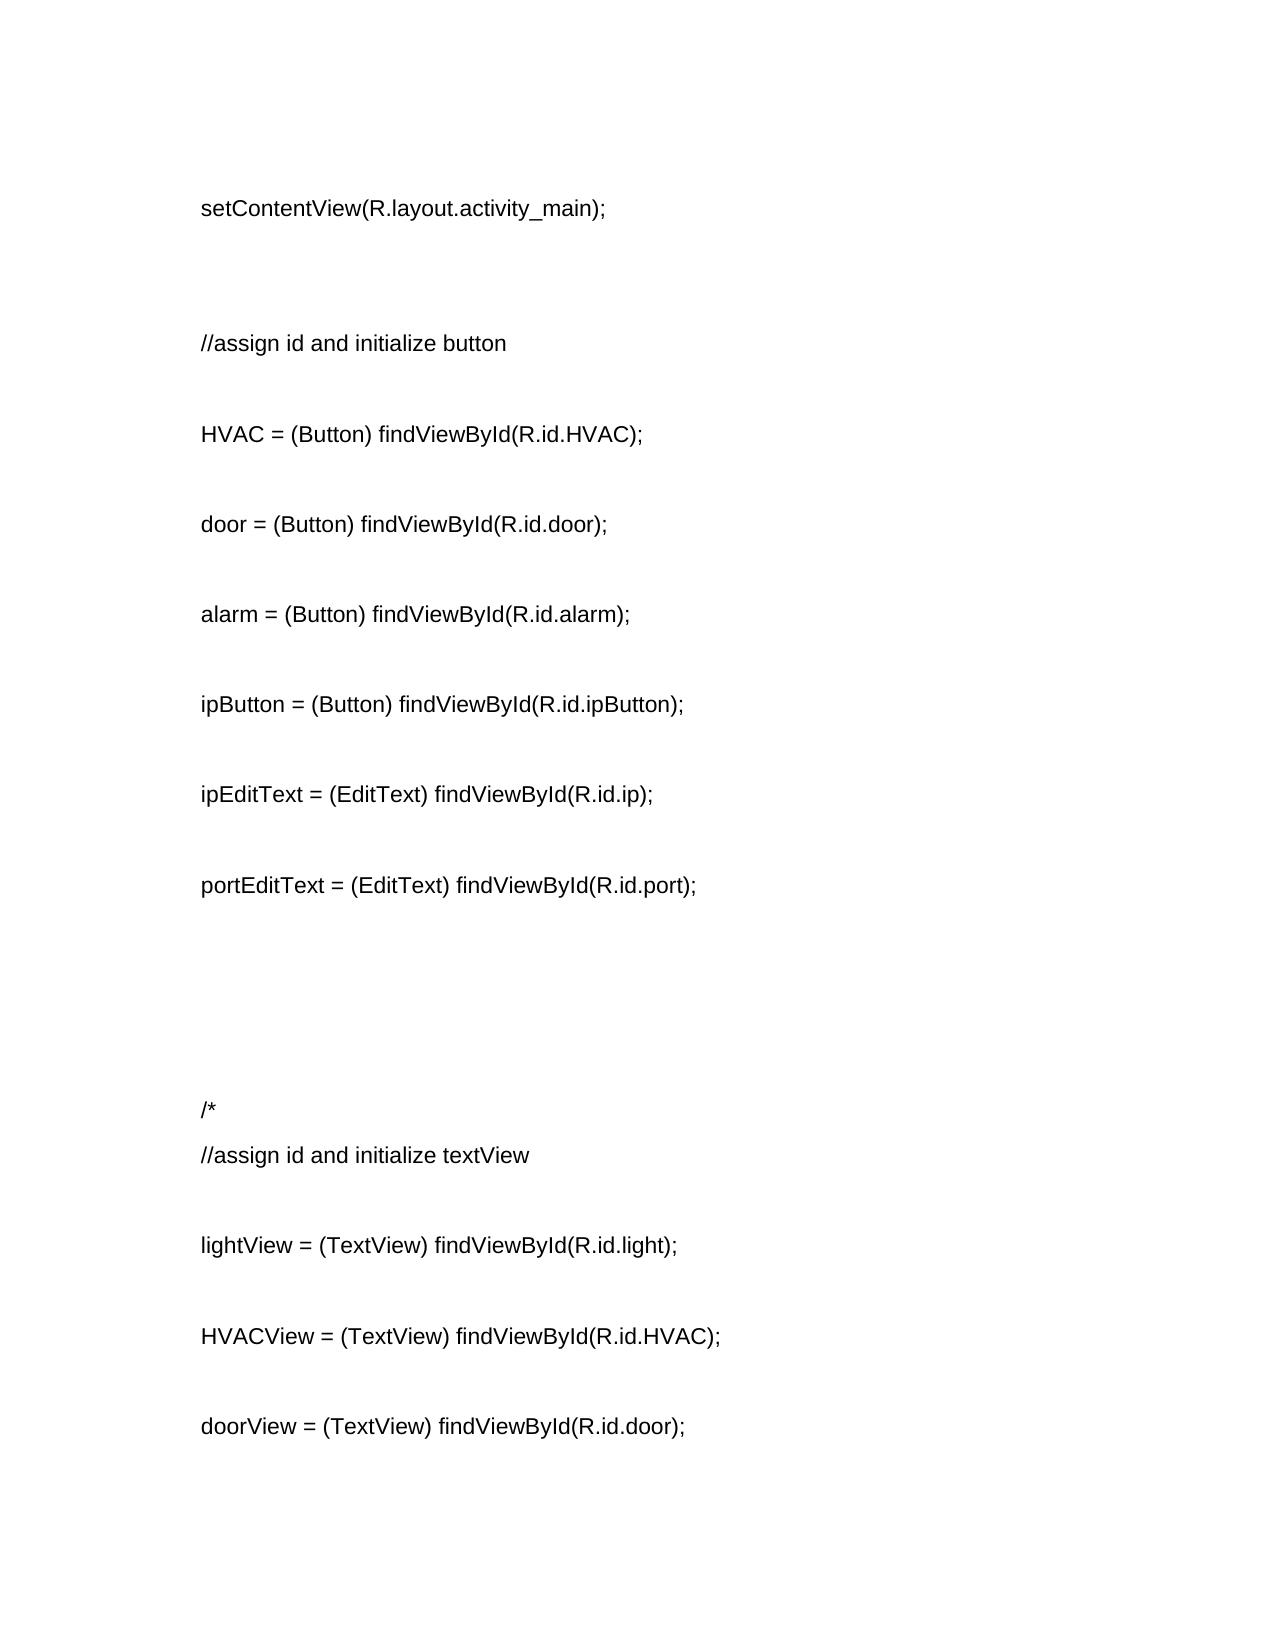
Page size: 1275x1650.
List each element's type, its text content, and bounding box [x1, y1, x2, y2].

text //assign id and initialize button [150, 330, 1125, 357]
text setContentView(R.layout.activity_main); [150, 195, 1125, 221]
text HVAC = (Button) findViewById(R.id.HVAC); [150, 421, 1125, 447]
text doorView = (TextView) findViewById(R.id.door); [150, 1413, 1125, 1439]
text //assign id and initialize textView [150, 1142, 1125, 1169]
text ipButton = (Button) findViewById(R.id.ipButton); [150, 691, 1125, 718]
text portEditText = (EditText) findViewById(R.id.port); [150, 872, 1125, 898]
text ipEditText = (EditText) findViewById(R.id.ip); [150, 781, 1125, 808]
text door = (Button) findViewById(R.id.door); [150, 511, 1125, 537]
text /* [150, 1097, 1125, 1123]
text lightView = (TextView) findViewById(R.id.light); [150, 1232, 1125, 1259]
text alarm = (Button) findViewById(R.id.alarm); [150, 601, 1125, 627]
text HVACView = (TextView) findViewById(R.id.HVAC); [150, 1323, 1125, 1349]
